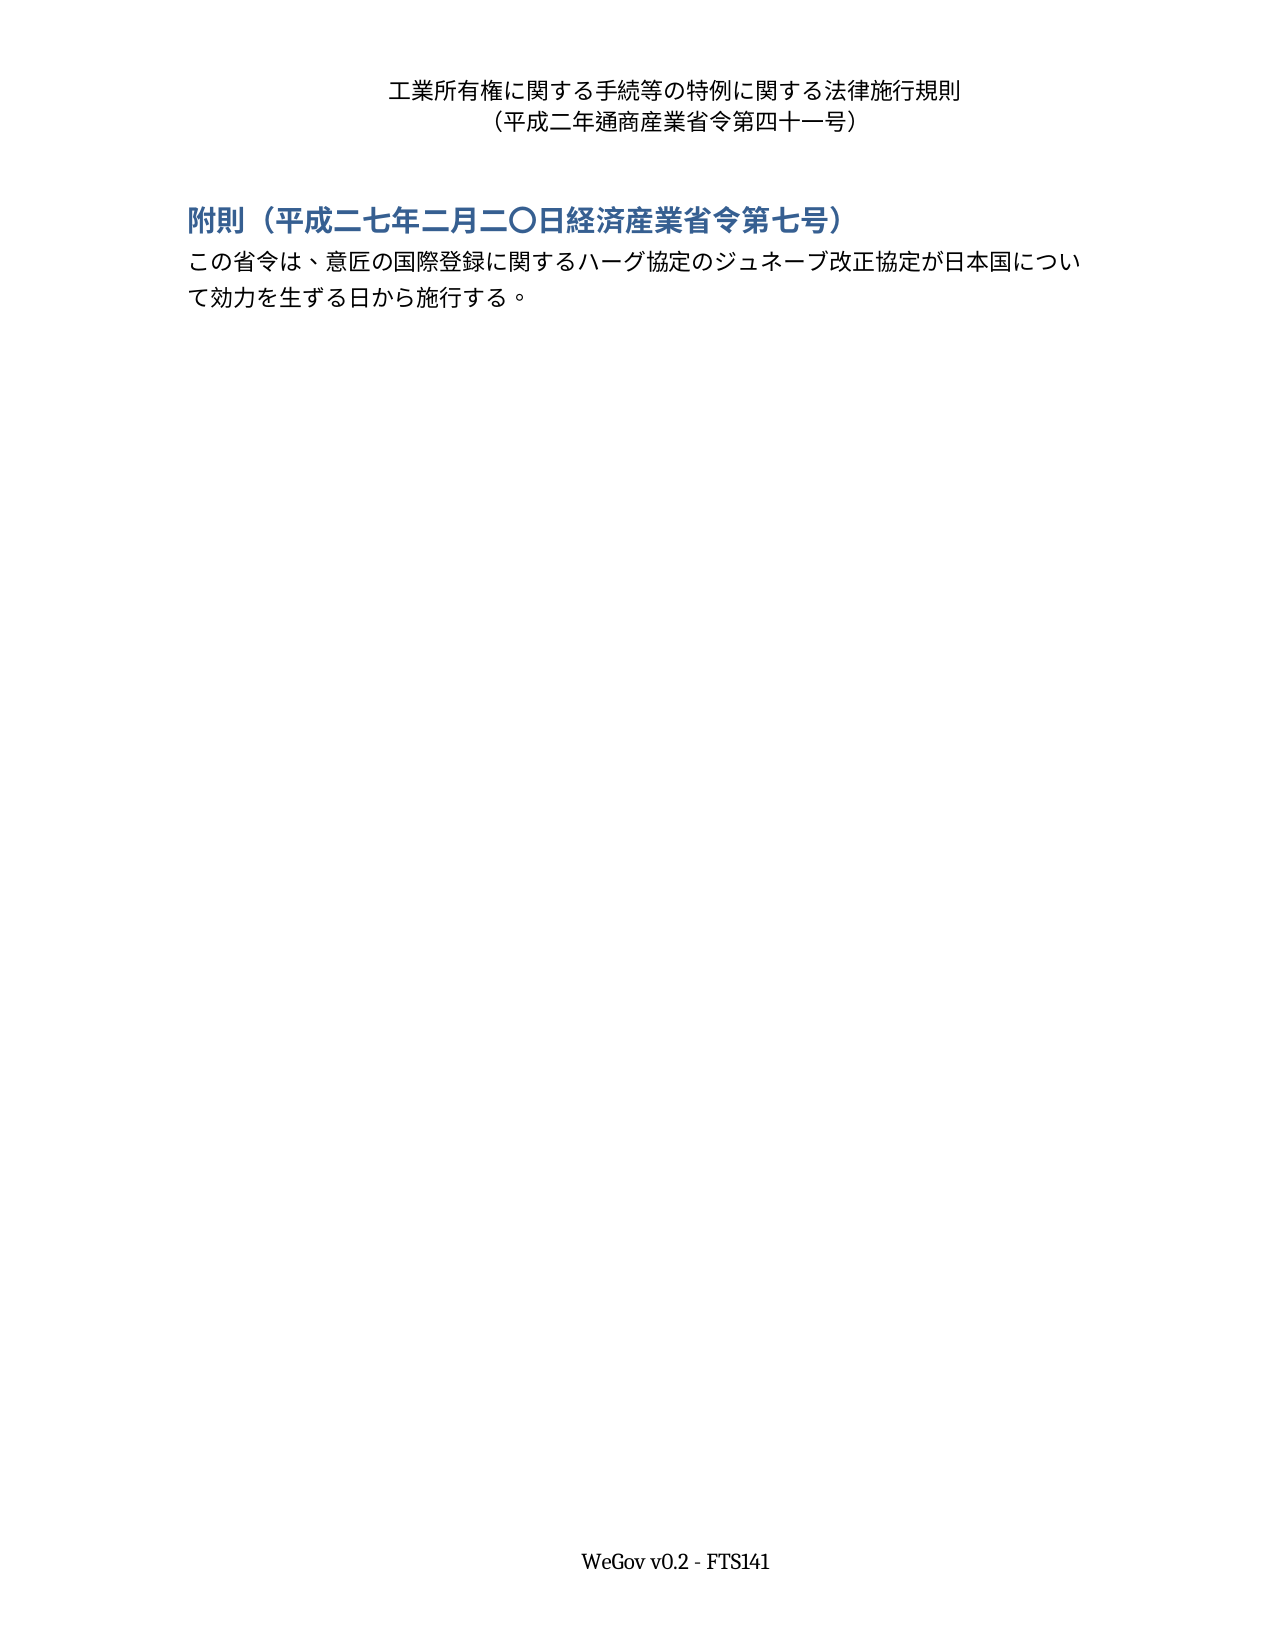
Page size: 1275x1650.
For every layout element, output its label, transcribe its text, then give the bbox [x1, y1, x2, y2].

subtitle 附則（平成二七年二月二〇日経済産業省令第七号） [187, 200, 1087, 240]
text この省令は、意匠の国際登録に関するハーグ協定のジュネーブ改正協定が日本国について効力を生ずる日から施行する。 [187, 246, 1087, 313]
